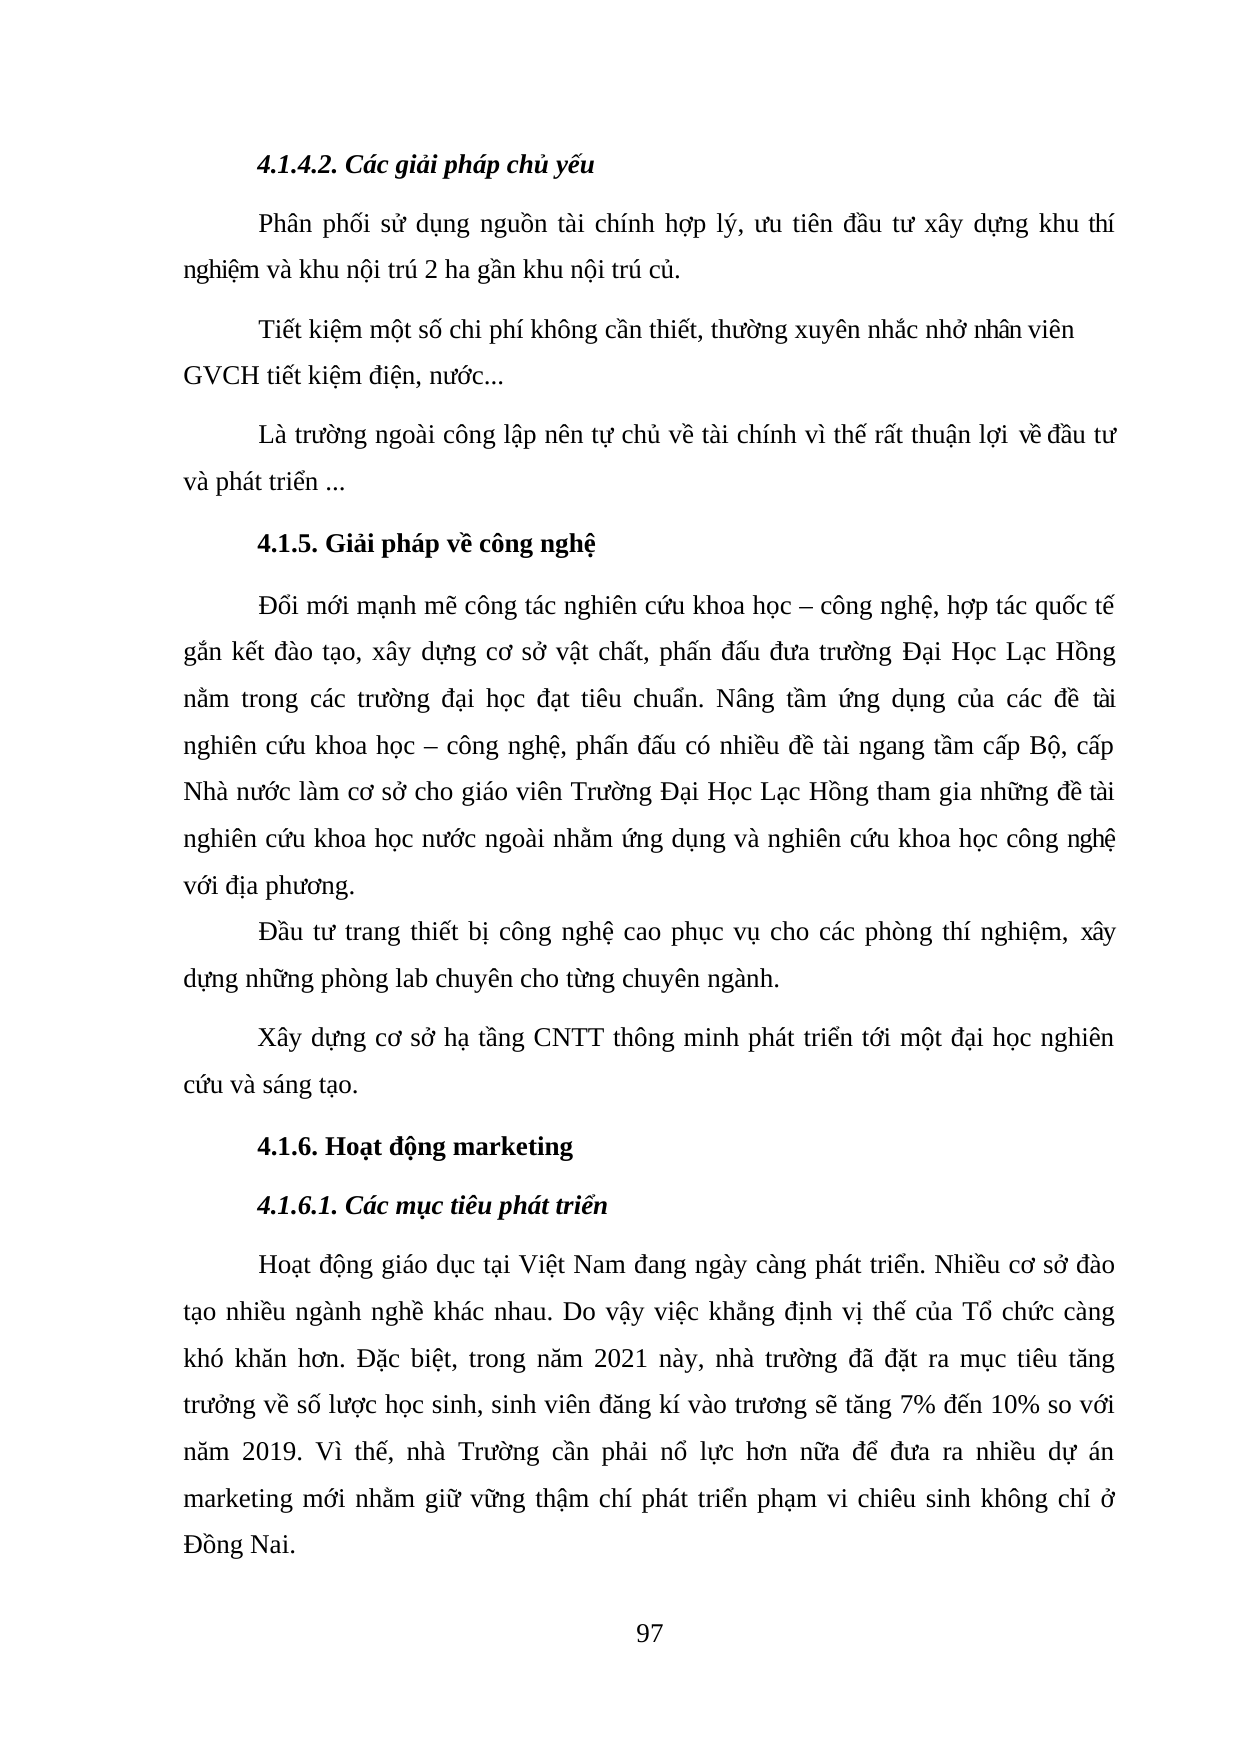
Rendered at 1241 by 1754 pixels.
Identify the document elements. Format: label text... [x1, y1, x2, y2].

text Phân phối sử dụng nguồn tài chính hợp lý, ưu tiên đầu tư xây dựng khu thí nghiệm và khu nội trú 2 ha gần khu nội trú củ. [183, 207, 1116, 285]
text Đổi mới mạnh mẽ công tác nghiên cứu khoa học – công nghệ, hợp tác quốc tế gắn kết đào tạo, xây dựng cơ sở vật chất, phấn đấu đưa trường Đại Học Lạc Hồng nằm trong các trường đại học đạt tiêu chuẩn. Nâng tầm ứng dụng của các đề tài nghiên cứu khoa học – công nghệ, phấn đấu có nhiều đề tài ngang tầm cấp Bộ, cấp Nhà nước làm cơ sở cho giáo viên Trường Đại Học Lạc Hồng tham gia những đề tài nghiên cứu khoa học nước ngoài nhằm ứng dụng và nghiên cứu khoa học công nghệ với địa phương. [183, 589, 1116, 900]
subtitle Hoạt động marketing [183, 1130, 1116, 1161]
text Tiết kiệm một số chi phí không cần thiết, thường xuyên nhắc nhở nhân viên GVCH tiết kiệm điện, nước... [183, 313, 1116, 391]
subtitle Các mục tiêu phát triển [257, 1189, 1116, 1220]
subtitle Các giải pháp chủ yếu [257, 148, 1116, 179]
subtitle Giải pháp về công nghệ [183, 527, 1116, 558]
text Hoạt động giáo dục tại Việt Nam đang ngày càng phát triển. Nhiều cơ sở đào tạo nhiều ngành nghề khác nhau. Do vậy việc khẳng định vị thế của Tổ chức càng khó khăn hơn. Đặc biệt, trong năm 2021 này, nhà trường đã đặt ra mục tiêu tăng trưởng về số lược học sinh, sinh viên đăng kí vào trương sẽ tăng 7% đến 10% so với năm 2019. Vì thế, nhà Trường cần phải nổ lực hơn nữa để đưa ra nhiều dự án marketing mới nhằm giữ vững thậm chí phát triển phạm vi chiêu sinh không chỉ ở Đồng Nai. [183, 1248, 1116, 1559]
text Là trường ngoài công lập nên tự chủ về tài chính vì thế rất thuận lợi về đầu tư và phát triển ... [183, 418, 1116, 496]
text Đầu tư trang thiết bị công nghệ cao phục vụ cho các phòng thí nghiệm, xây dựng những phòng lab chuyên cho từng chuyên ngành. [183, 916, 1116, 993]
text Xây dựng cơ sở hạ tầng CNTT thông minh phát triển tới một đại học nghiên cứu và sáng tạo. [183, 1021, 1116, 1099]
